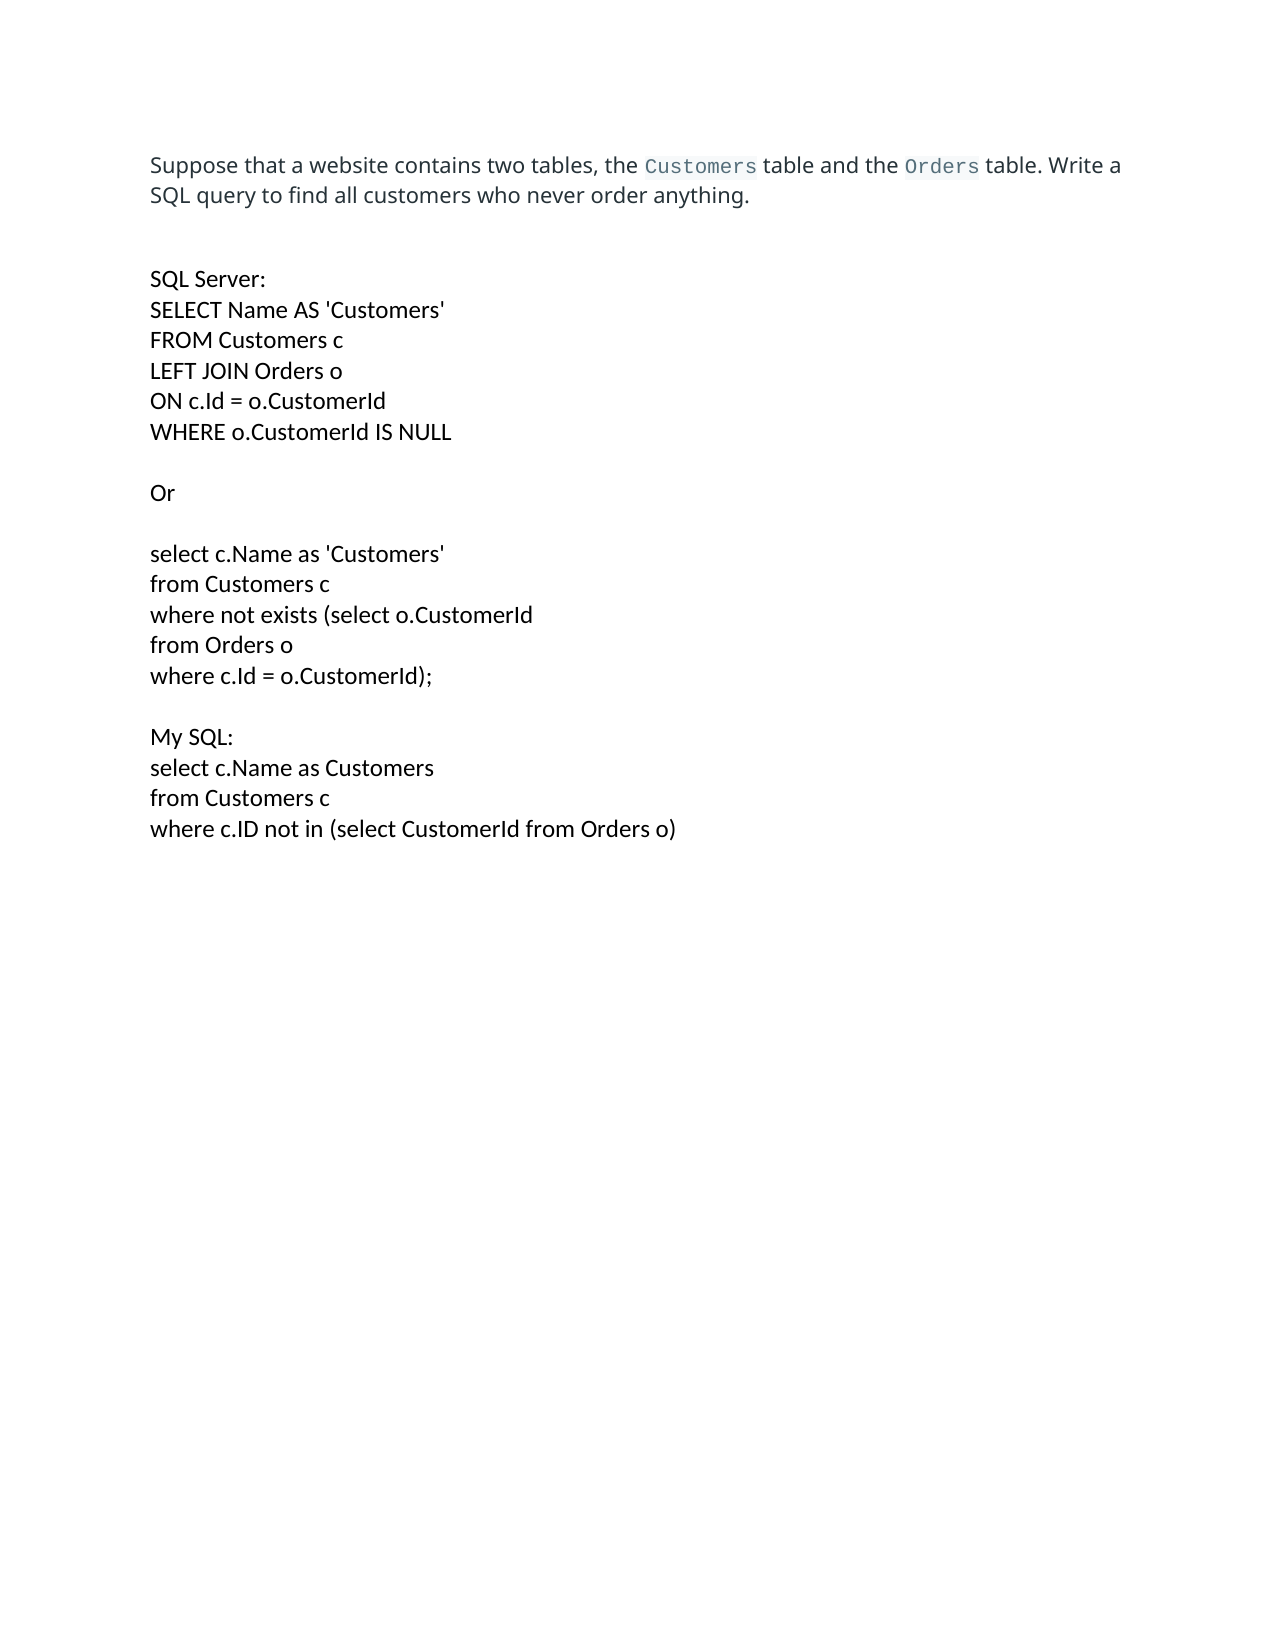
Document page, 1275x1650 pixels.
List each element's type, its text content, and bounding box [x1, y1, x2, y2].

text LEFT JOIN Orders o [150, 355, 1125, 385]
text WHERE o.CustomerId IS NULL [150, 416, 1125, 446]
text My SQL: [150, 721, 1125, 752]
text from Customers c [150, 782, 1125, 813]
text select c.Name as 'Customers' [150, 538, 1125, 568]
text Suppose that a website contains two tables, the Customers table and the Orders table. Write a SQL query to find all customers who never order anything. [150, 150, 1125, 209]
text from Customers c [150, 568, 1125, 599]
text Or [150, 477, 1125, 507]
text select c.Name as Customers [150, 752, 1125, 782]
text from Orders o [150, 629, 1125, 660]
text SQL Server: [150, 263, 1125, 294]
text SELECT Name AS 'Customers' [150, 294, 1125, 324]
text ON c.Id = o.CustomerId [150, 385, 1125, 416]
text where c.ID not in (select CustomerId from Orders o) [150, 813, 1125, 843]
text FROM Customers c [150, 324, 1125, 355]
text where c.Id = o.CustomerId); [150, 660, 1125, 691]
text where not exists (select o.CustomerId [150, 599, 1125, 629]
